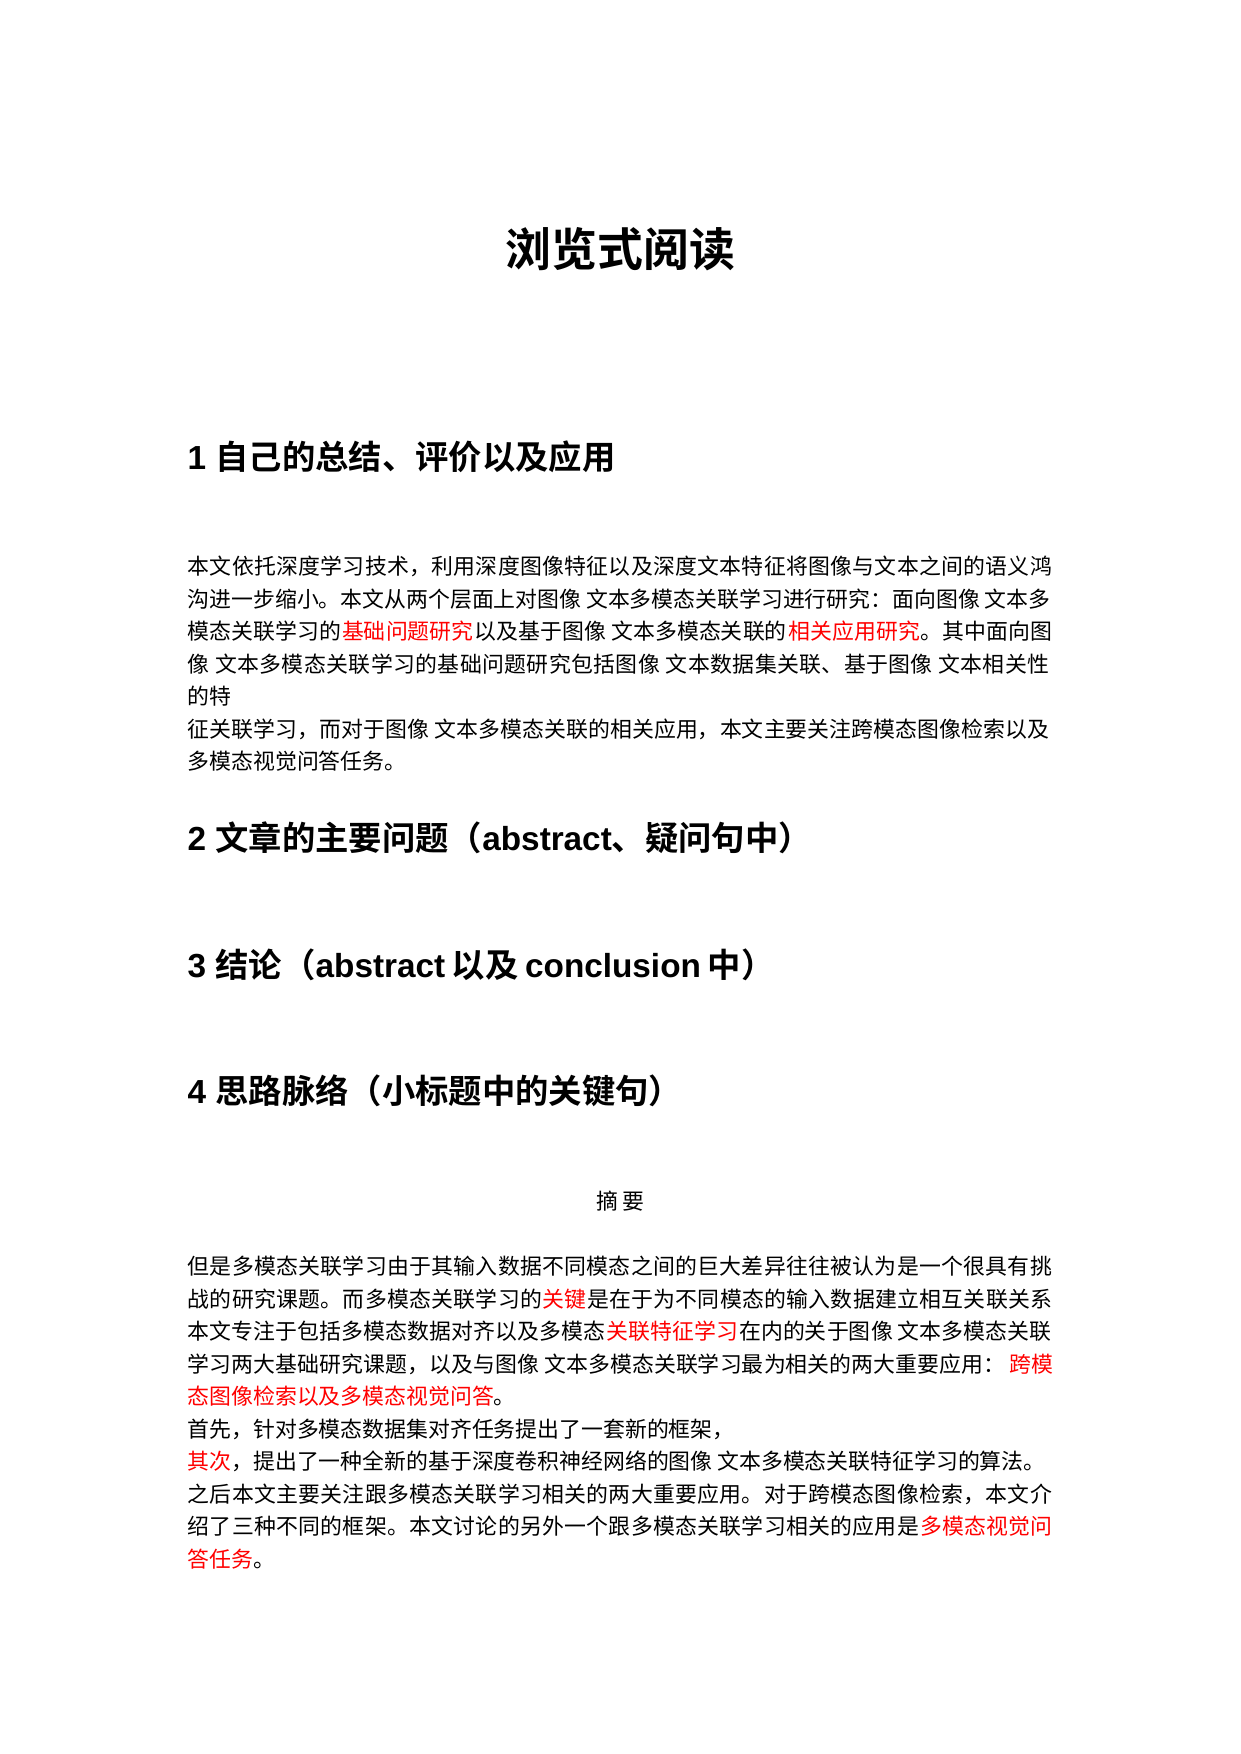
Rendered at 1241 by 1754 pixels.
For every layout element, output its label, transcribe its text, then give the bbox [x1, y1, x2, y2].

text 本文依托深度学习技术，利用深度图像特征以及深度文本特征将图像与文本之间的语义鸿沟进一步缩小。本文从两个层面上对图像 文本多模态关联学习进行研究：面向图像 文本多模态关联学习的基础问题研究以及基于图像 文本多模态关联的相关应用研究。其中面向图像 文本多模态关联学习的基础问题研究包括图像 文本数据集关联、基于图像 文本相关性的特 [187, 549, 1053, 711]
text 其次，提出了一种全新的基于深度卷积神经网络的图像 文本多模态关联特征学习的算法。 [187, 1444, 1053, 1476]
subtitle 1 自己的总结、评价以及应用 [187, 422, 1053, 487]
text 首先，针对多模态数据集对齐任务提出了一套新的框架， [187, 1411, 1053, 1444]
text 摘 要 [187, 1184, 1053, 1216]
text 之后本文主要关注跟多模态关联学习相关的两大重要应用。对于跨模态图像检索，本文介绍了三种不同的框架。本文讨论的另外一个跟多模态关联学习相关的应用是多模态视觉问答任务。 [187, 1476, 1053, 1574]
text 但是多模态关联学习由于其输入数据不同模态之间的巨大差异往往被认为是一个很具有挑战的研究课题。而多模态关联学习的关键是在于为不同模态的输入数据建立相互关联关系。本文专注于包括多模态数据对齐以及多模态关联特征学习在内的关于图像 文本多模态关联学习两大基础研究课题，以及与图像 文本多模态关联学习最为相关的两大重要应用：跨模态图像检索以及多模态视觉问答。 [187, 1249, 1053, 1411]
subtitle 2 文章的主要问题（abstract、疑问句中） [187, 803, 1053, 868]
subtitle 4 思路脉络（小标题中的关键句） [187, 1057, 1053, 1122]
subtitle 浏览式阅读 [187, 197, 1053, 295]
subtitle 3 结论（abstract以及conclusion中） [187, 930, 1053, 995]
text 征关联学习，而对于图像 文本多模态关联的相关应用，本文主要关注跨模态图像检索以及多模态视觉问答任务。 [187, 711, 1053, 776]
